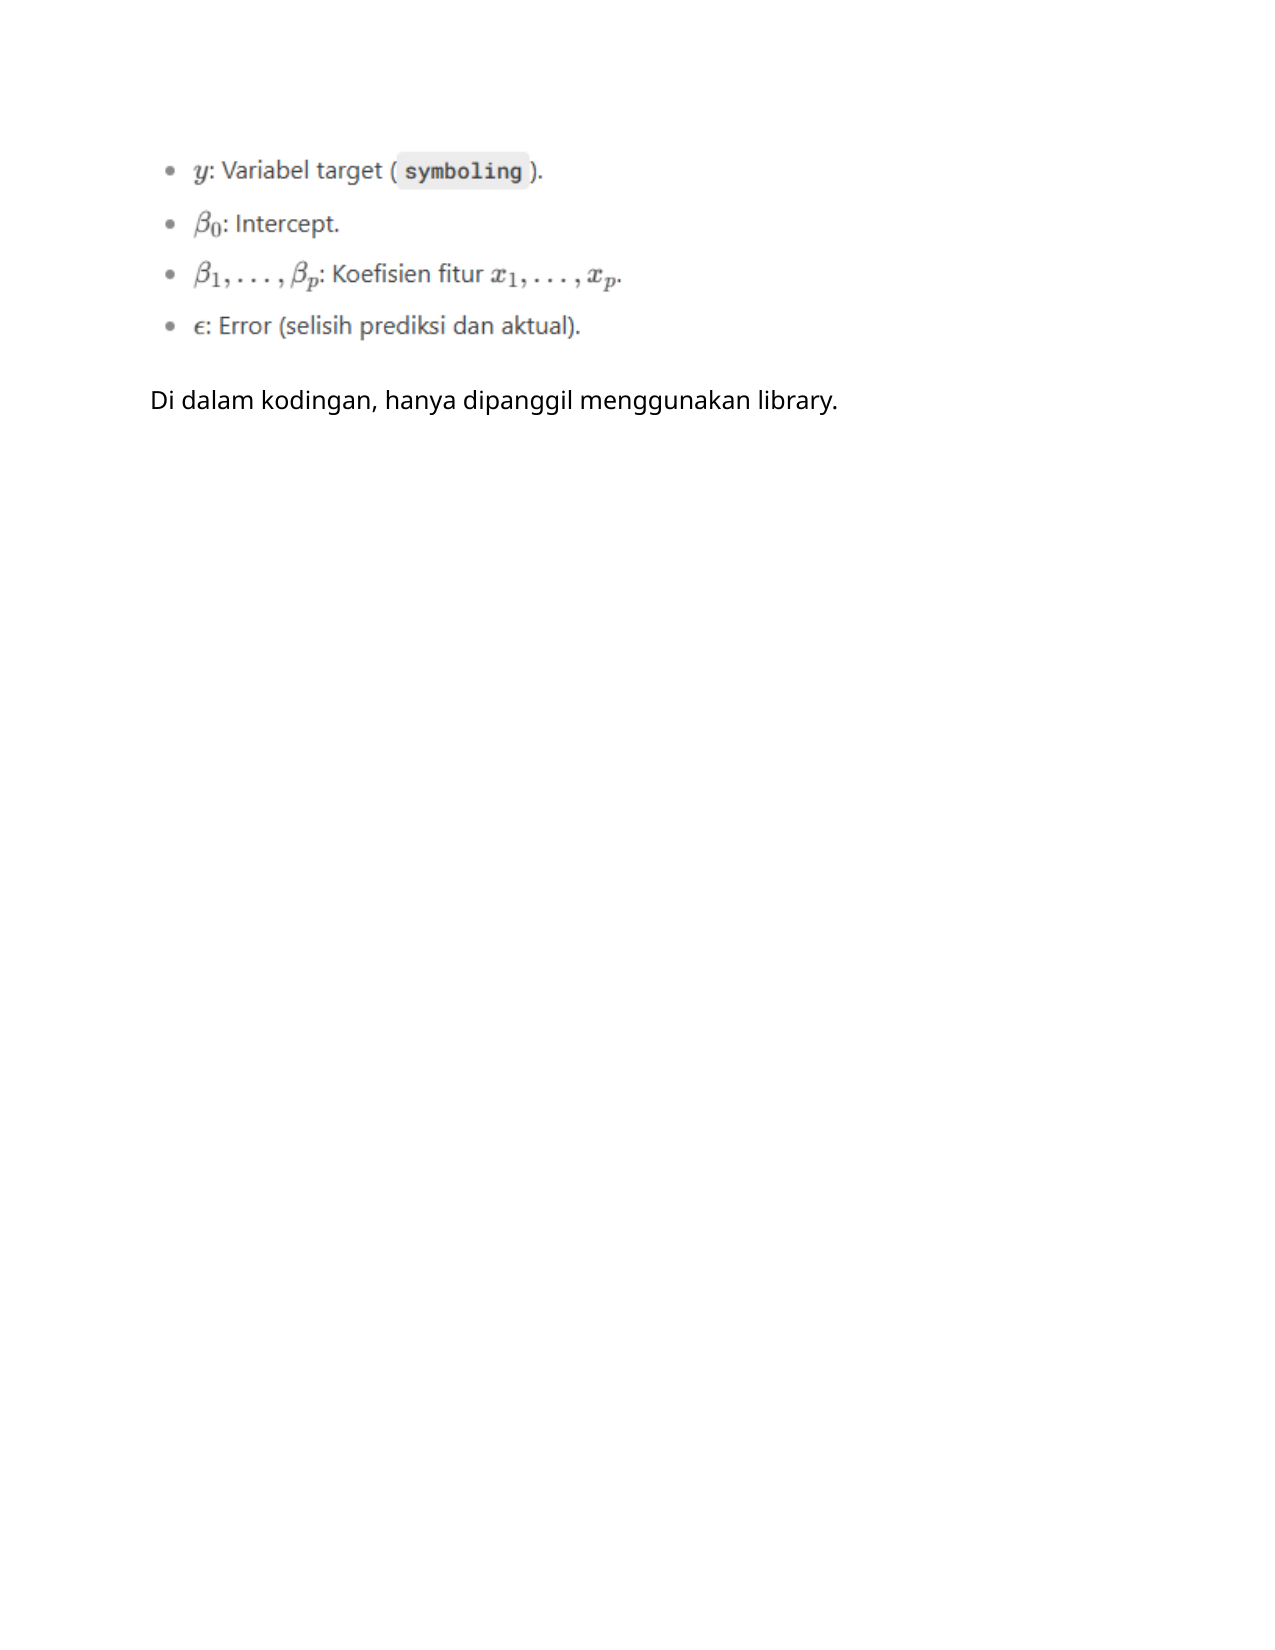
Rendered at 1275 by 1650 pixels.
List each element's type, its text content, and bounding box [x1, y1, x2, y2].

text Di dalam kodingan, hanya dipanggil menggunakan library. [150, 383, 1125, 417]
picture [150, 150, 680, 361]
